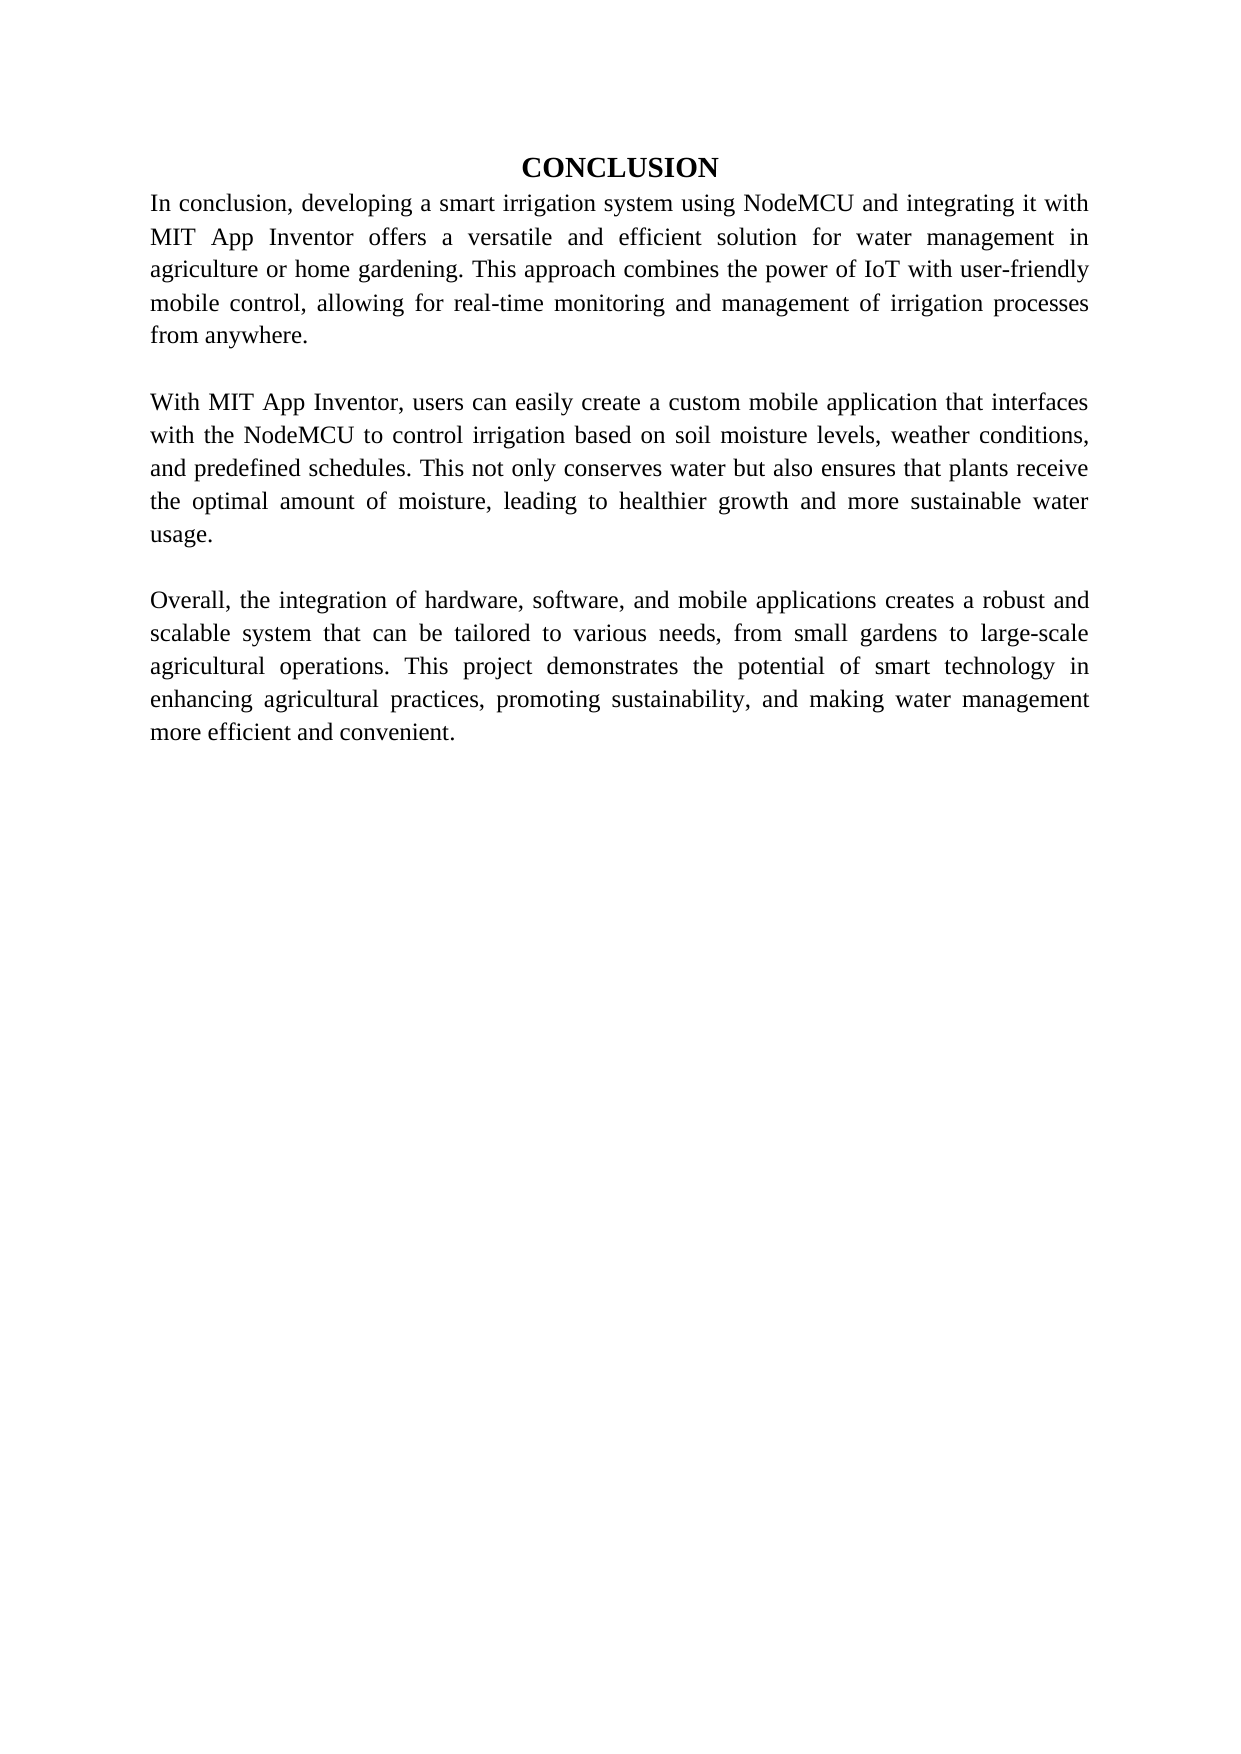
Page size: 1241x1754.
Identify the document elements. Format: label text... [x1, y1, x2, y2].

text With MIT App Inventor, users can easily create a custom mobile application that interfaces with the NodeMCU to control irrigation based on soil moisture levels, weather conditions, and predefined schedules. This not only conserves water but also ensures that plants receive the optimal amount of moisture, leading to healthier growth and more sustainable water usage. [150, 387, 1090, 547]
text In conclusion, developing a smart irrigation system using NodeMCU and integrating it with MIT App Inventor offers a versatile and efficient solution for water management in agriculture or home gardening. This approach combines the power of IoT with user-friendly mobile control, allowing for real-time monitoring and management of irrigation processes from anywhere. [150, 188, 1090, 349]
text Overall, the integration of hardware, software, and mobile applications creates a robust and scalable system that can be tailored to various needs, from small gardens to large-scale agricultural operations. This project demonstrates the potential of smart technology in enhancing agricultural practices, promoting sustainability, and making water management more efficient and convenient. [150, 585, 1090, 746]
text CONCLUSION [150, 150, 1090, 183]
